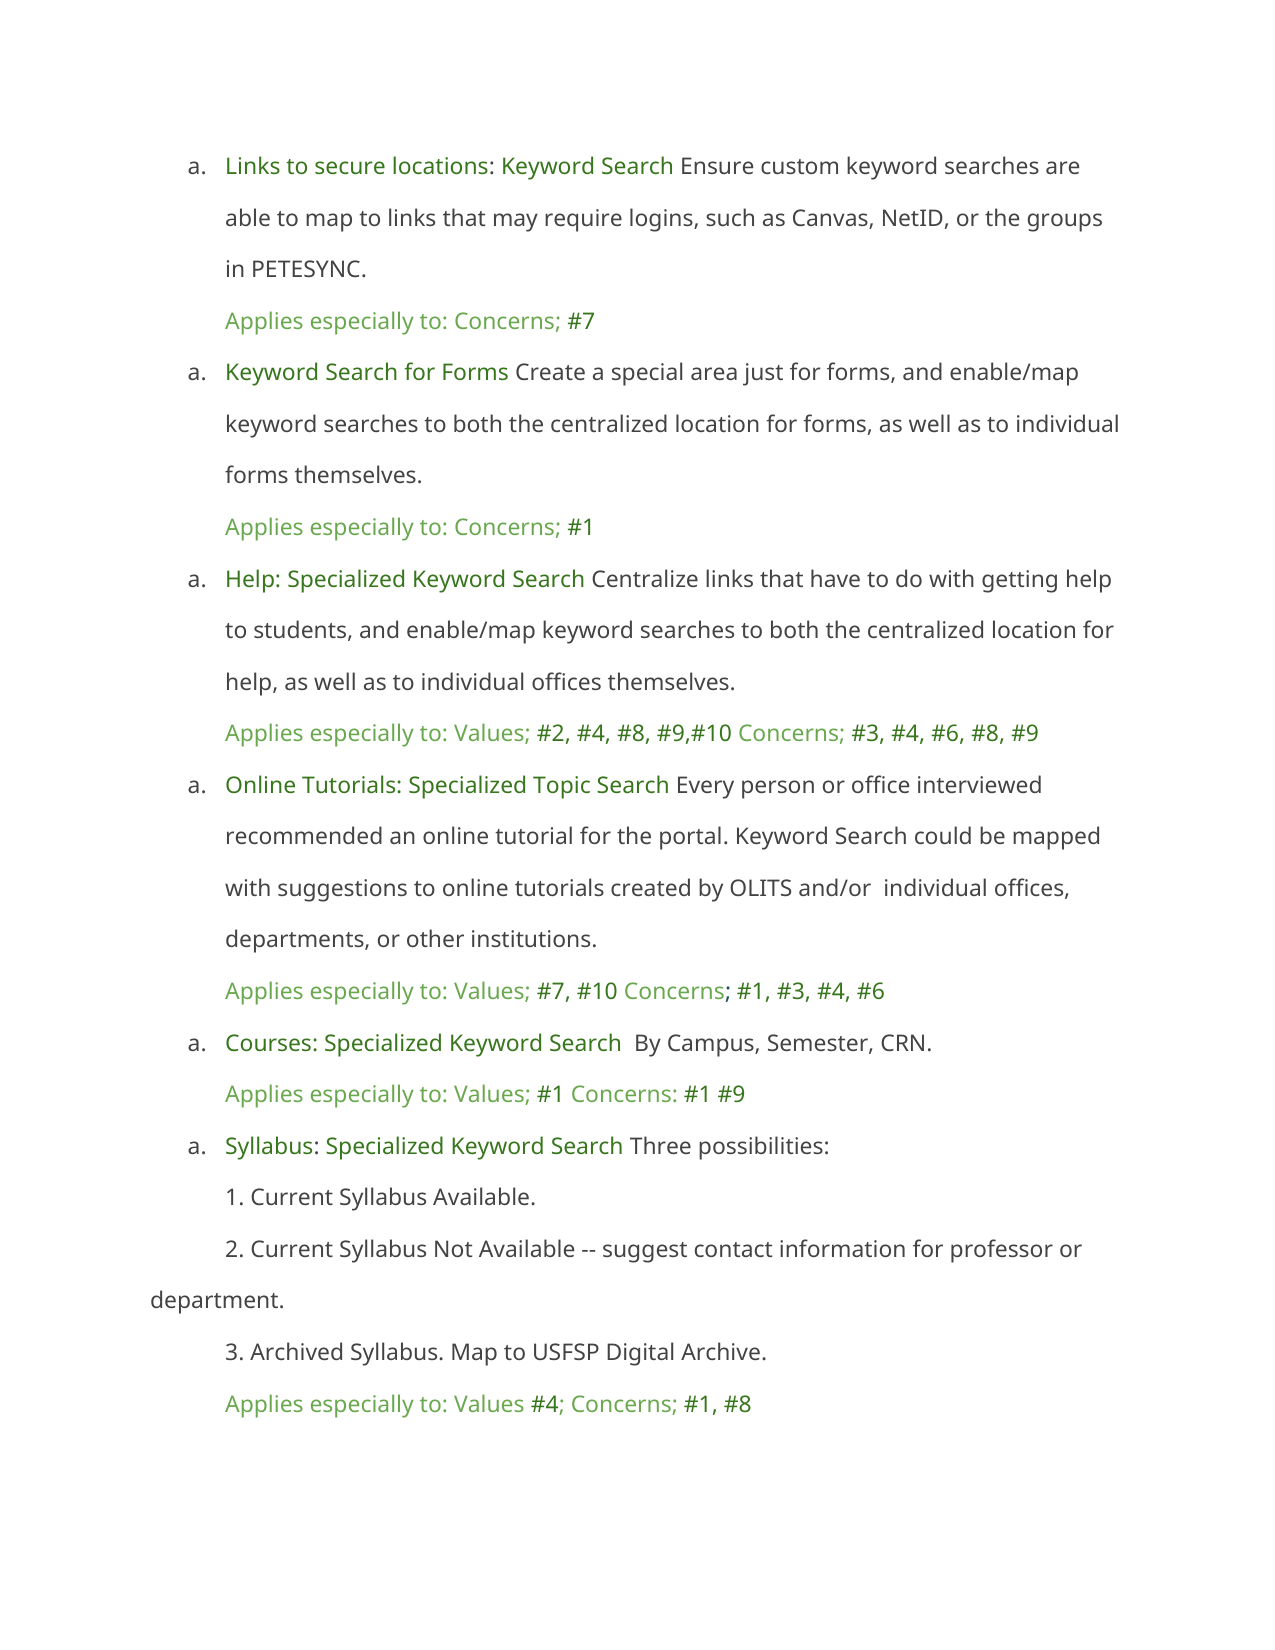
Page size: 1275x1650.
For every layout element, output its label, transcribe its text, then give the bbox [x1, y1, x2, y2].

list Links to secure locations: Keyword Search Ensure custom keyword searches are able to map to links that may require logins, such as Canvas, NetID, or the groups in PETESYNC. [187, 150, 1125, 284]
text Applies especially to: Concerns; #7 [150, 305, 1125, 336]
text Applies especially to: Concerns; #1 [150, 511, 1125, 542]
text 2. Current Syllabus Not Available -- suggest contact information for professor or department. [150, 1233, 1125, 1316]
text Applies especially to: Values #4; Concerns; #1, #8 [150, 1387, 1125, 1419]
list Keyword Search for Forms Create a special area just for forms, and enable/map keyword searches to both the centralized location for forms, as well as to individual forms themselves. [187, 356, 1125, 491]
text 3. Archived Syllabus. Map to USFSP Digital Archive. [150, 1336, 1125, 1367]
list Courses: Specialized Keyword Search By Campus, Semester, CRN. [187, 1027, 1125, 1058]
text Applies especially to: Values; #7, #10 Concerns; #1, #3, #4, #6 [150, 975, 1125, 1006]
list Help: Specialized Keyword Search Centralize links that have to do with getting help to students, and enable/map keyword searches to both the centralized location for help, as well as to individual offices themselves. [187, 562, 1125, 697]
text Applies especially to: Values; #1 Concerns: #1 #9 [150, 1078, 1125, 1109]
text Applies especially to: Values; #2, #4, #8, #9,#10 Concerns; #3, #4, #6, #8, #9 [150, 717, 1125, 748]
list Online Tutorials: Specialized Topic Search Every person or office interviewed recommended an online tutorial for the portal. Keyword Search could be mapped with suggestions to online tutorials created by OLITS and/or individual offices, departments, or other institutions. [187, 769, 1125, 955]
text 1. Current Syllabus Available. [150, 1181, 1125, 1212]
list Syllabus: Specialized Keyword Search Three possibilities: [187, 1130, 1125, 1161]
